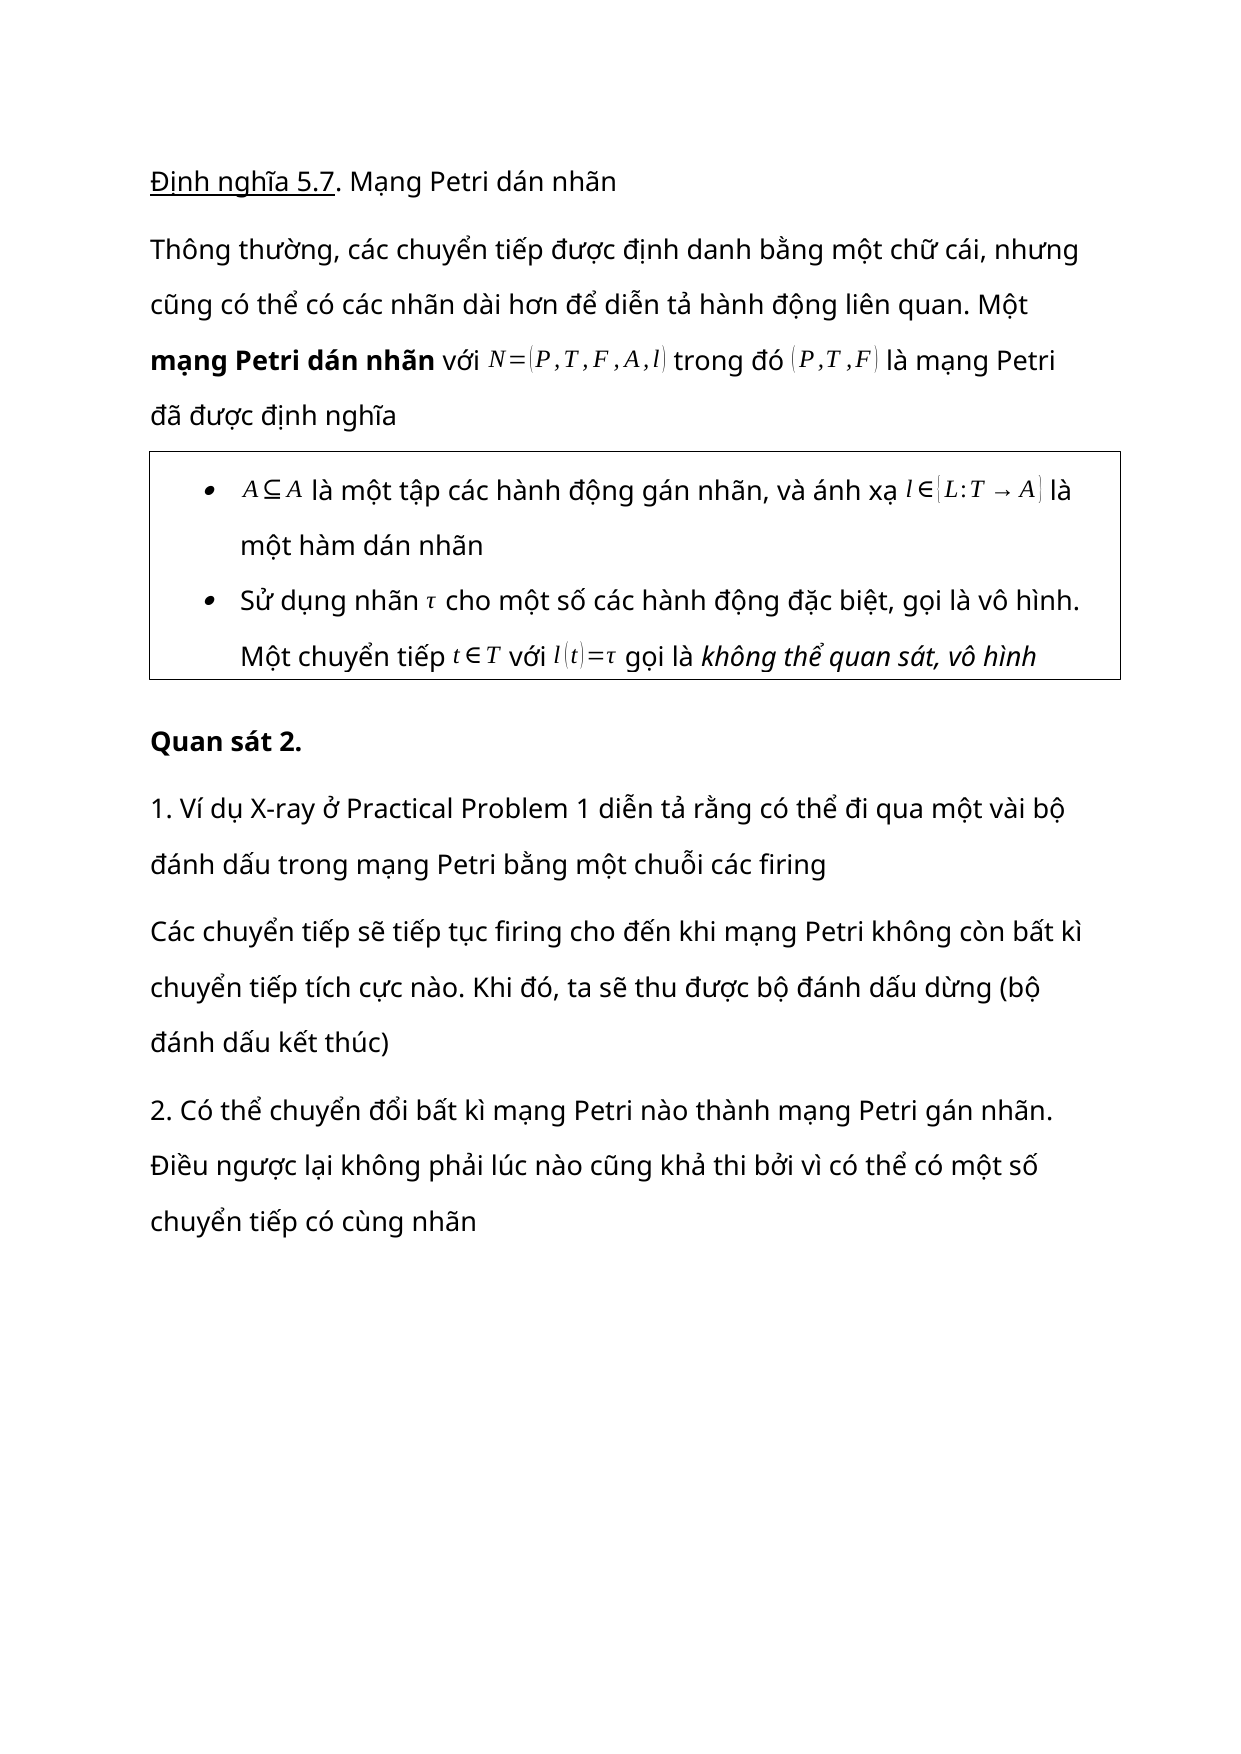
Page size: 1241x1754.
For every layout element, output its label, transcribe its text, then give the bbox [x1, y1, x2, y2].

text 1. Ví dụ X-ray ở Practical Problem 1 diễn tả rằng có thể đi qua một vài bộ đánh dấu trong mạng Petri bằng một chuỗi các firing [150, 790, 1090, 882]
text Định nghĩa 5.7. Mạng Petri dán nhãn [150, 162, 1090, 199]
text Quan sát 2. [150, 722, 1090, 759]
text 2. Có thể chuyển đổi bất kì mạng Petri nào thành mạng Petri gán nhãn. Điều ngược lại không phải lúc nào cũng khả thi bởi vì có thể có một số chuyển tiếp có cùng nhãn [150, 1091, 1090, 1239]
text Các chuyển tiếp sẽ tiếp tục firing cho đến khi mạng Petri không còn bất kì chuyển tiếp tích cực nào. Khi đó, ta sẽ thu được bộ đánh dấu dừng (bộ đánh dấu kết thúc) [150, 913, 1090, 1060]
text Thông thường, các chuyển tiếp được định danh bằng một chữ cái, nhưng cũng có thể có các nhãn dài hơn để diễn tả hành động liên quan. Một mạng Petri dán nhãn với trong đó là mạng Petri đã được định nghĩa [150, 230, 1090, 433]
